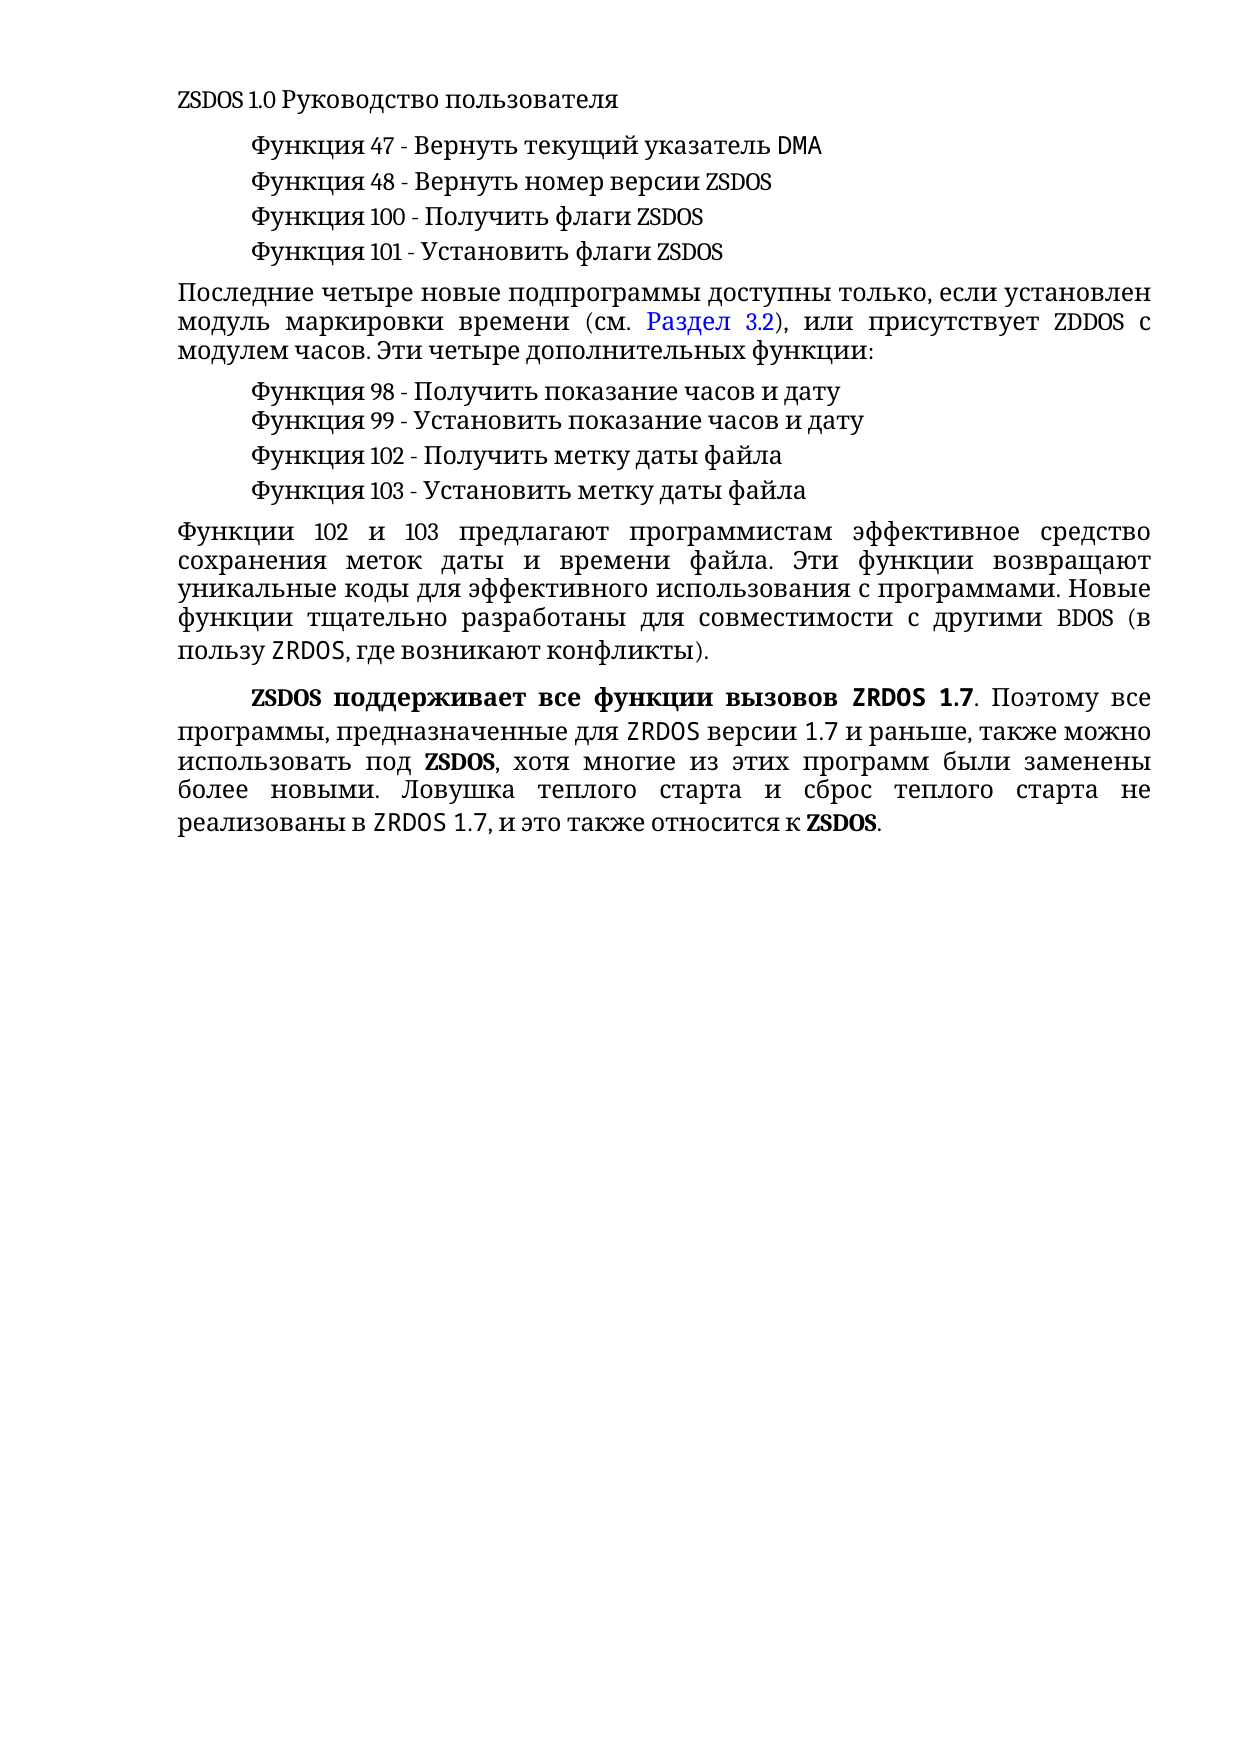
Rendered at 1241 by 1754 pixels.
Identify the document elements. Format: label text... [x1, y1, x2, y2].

text Последние четыре новые подпрограммы доступны только, если установлен модуль маркировки времени (см. Раздел 3.2), или присутствует ZDDOS с модулем часов. Эти четыре дополнительных функции: [177, 279, 1152, 365]
text Функция 98 - Получить показание часов и дату [177, 378, 1152, 407]
text Функция 99 - Установить показание часов и дату [177, 407, 1152, 435]
text Функции 102 и 103 предлагают программистам эффективное средство сохранения меток даты и времени файла. Эти функции возвращают уникальные коды для эффективного использования с программами. Новые функции тщательно разработаны для совместимости с другими BDOS (в пользу ZRDOS, где возникают конфликты). [177, 518, 1152, 667]
text Функция 100 - Получить флаги ZSDOS [177, 203, 1152, 232]
text Функция 48 - Вернуть номер версии ZSDOS [177, 168, 1152, 197]
text Функция 101 - Установить флаги ZSDOS [177, 238, 1152, 267]
text Функция 103 - Установить метку даты файла [177, 477, 1152, 505]
text Функция 102 - Получить метку даты файла [177, 442, 1152, 470]
text Функция 47 - Вернуть текущий указатель DMA [177, 127, 1152, 162]
text ZSDOS поддерживает все функции вызовов ZRDOS 1.7. Поэтому все программы, предназначенные для ZRDOS версии 1.7 и раньше, также можно использовать под ZSDOS, хотя многие из этих программ были заменены более новыми. Ловушка теплого старта и сброс теплого старта не реализованы в ZRDOS 1.7, и это также относится к ZSDOS. [177, 679, 1152, 839]
